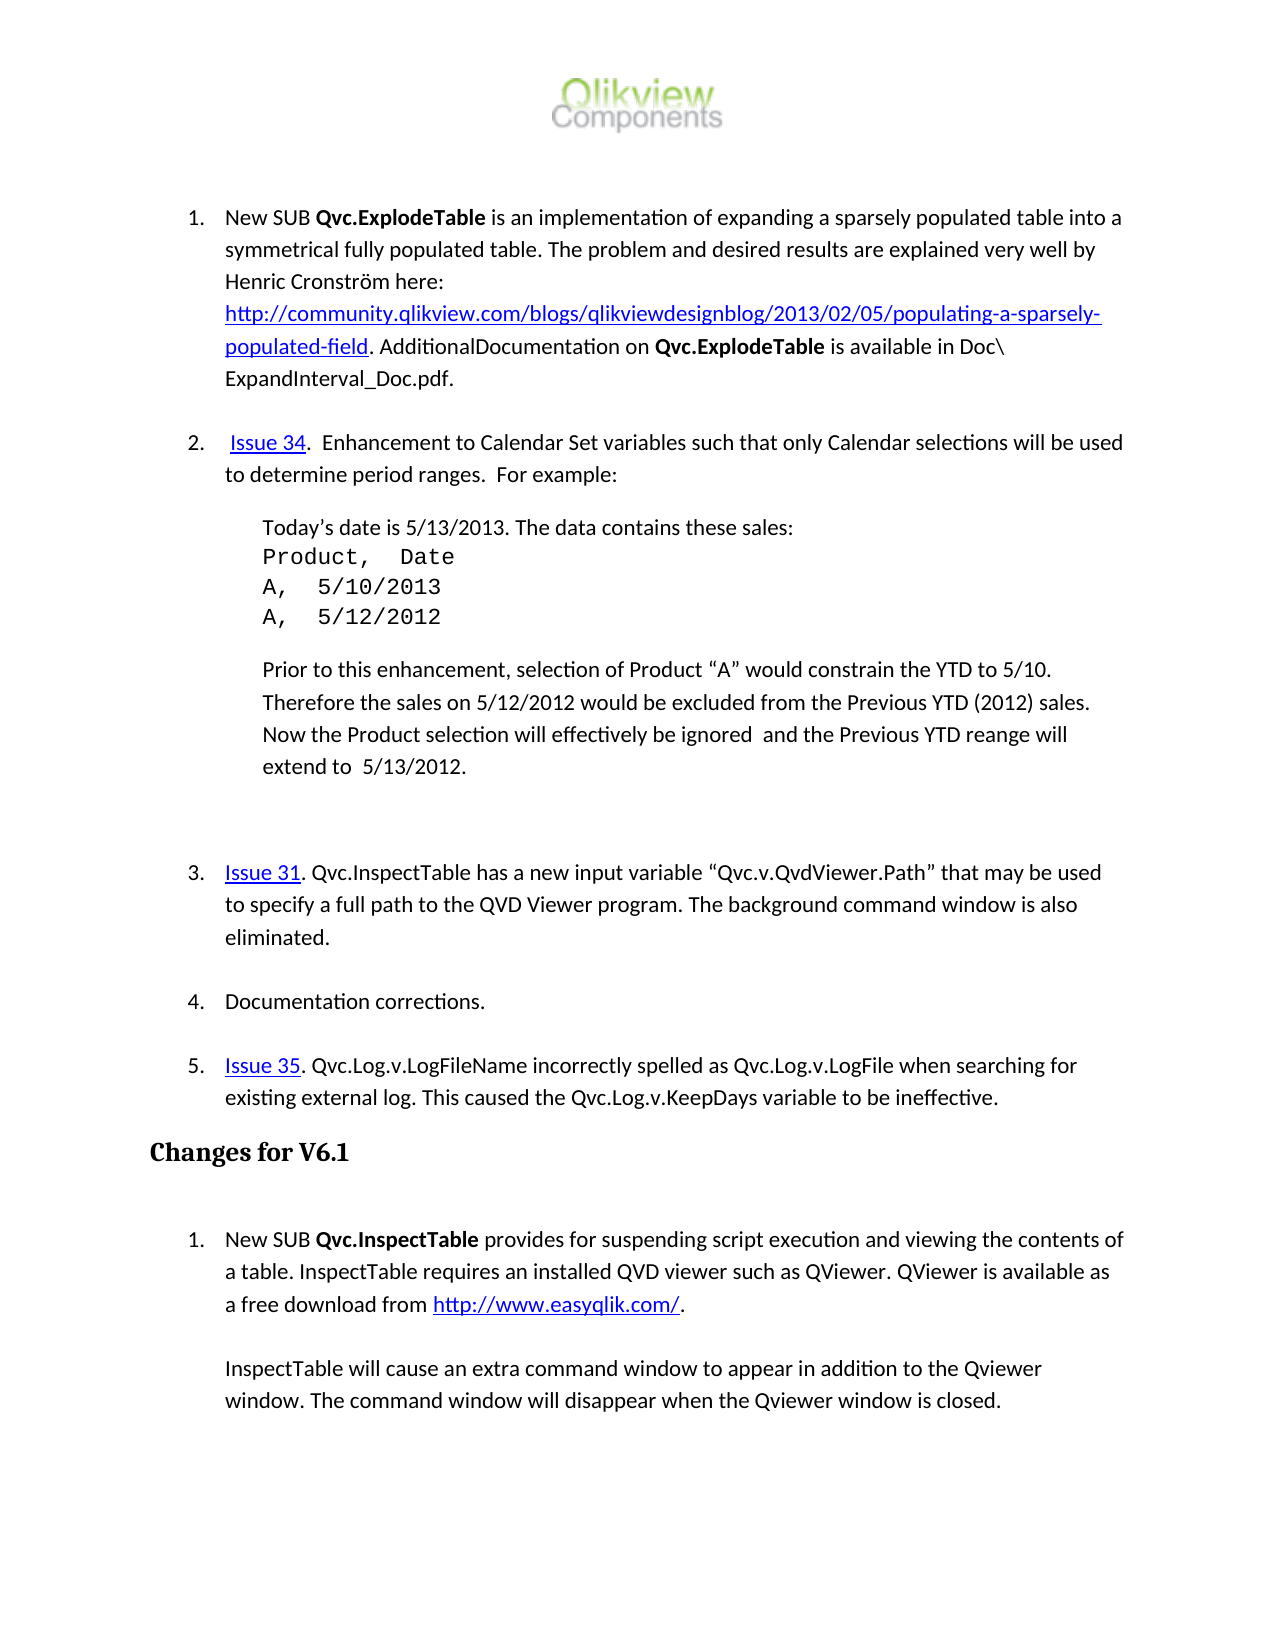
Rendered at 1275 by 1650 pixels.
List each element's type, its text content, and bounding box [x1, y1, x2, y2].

text Prior to this enhancement, selection of Product “A” would constrain the YTD to 5/10. Therefore the sales on 5/12/2012 would be excluded from the Previous YTD (2012) sales. Now the Product selection will effectively be ignored and the Previous YTD reange will extend to 5/13/2012. [262, 656, 1125, 780]
list New SUB Qvc.InspectTable provides for suspending script execution and viewing the contents of a table. InspectTable requires an installed QVD viewer such as QViewer. QViewer is available as a free download from http://www.easyqlik.com/. InspectTable will cause an extra command window to appear in addition to the Qviewer window. The command window will disappear when the Qviewer window is closed. [187, 1225, 1125, 1446]
list Issue 35. Qvc.Log.v.LogFileName incorrectly spelled as Qvc.Log.v.LogFile when searching for existing external log. This caused the Qvc.Log.v.KeepDays variable to be ineffective. [187, 1051, 1125, 1112]
text Today’s date is 5/13/2013. The data contains these sales: Product, Date A, 5/10/2013 A, 5/12/2012 [262, 513, 1125, 631]
subtitle Changes for V6.1 [150, 1137, 1125, 1168]
list Documentation corrections. [187, 987, 1125, 1047]
list Issue 34. Enhancement to Calendar Set variables such that only Calendar selections will be used to determine period ranges. For example: [187, 428, 1125, 488]
picture [548, 75, 727, 138]
list New SUB Qvc.ExplodeTable is an implementation of expanding a sparsely populated table into a symmetrical fully populated table. The problem and desired results are explained very well by Henric Cronström here: http://community.qlikview.com/blogs/qlikviewdesignblog/2013/02/05/populating-a-sparsely-populated-field. AdditionalDocumentation on Qvc.ExplodeTable is available in Doc\ ExpandInterval_Doc.pdf. [187, 203, 1125, 424]
list Issue 31. Qvc.InspectTable has a new input variable “Qvc.v.QvdViewer.Path” that may be used to specify a full path to the QVD Viewer program. The background command window is also eliminated. [187, 858, 1125, 983]
